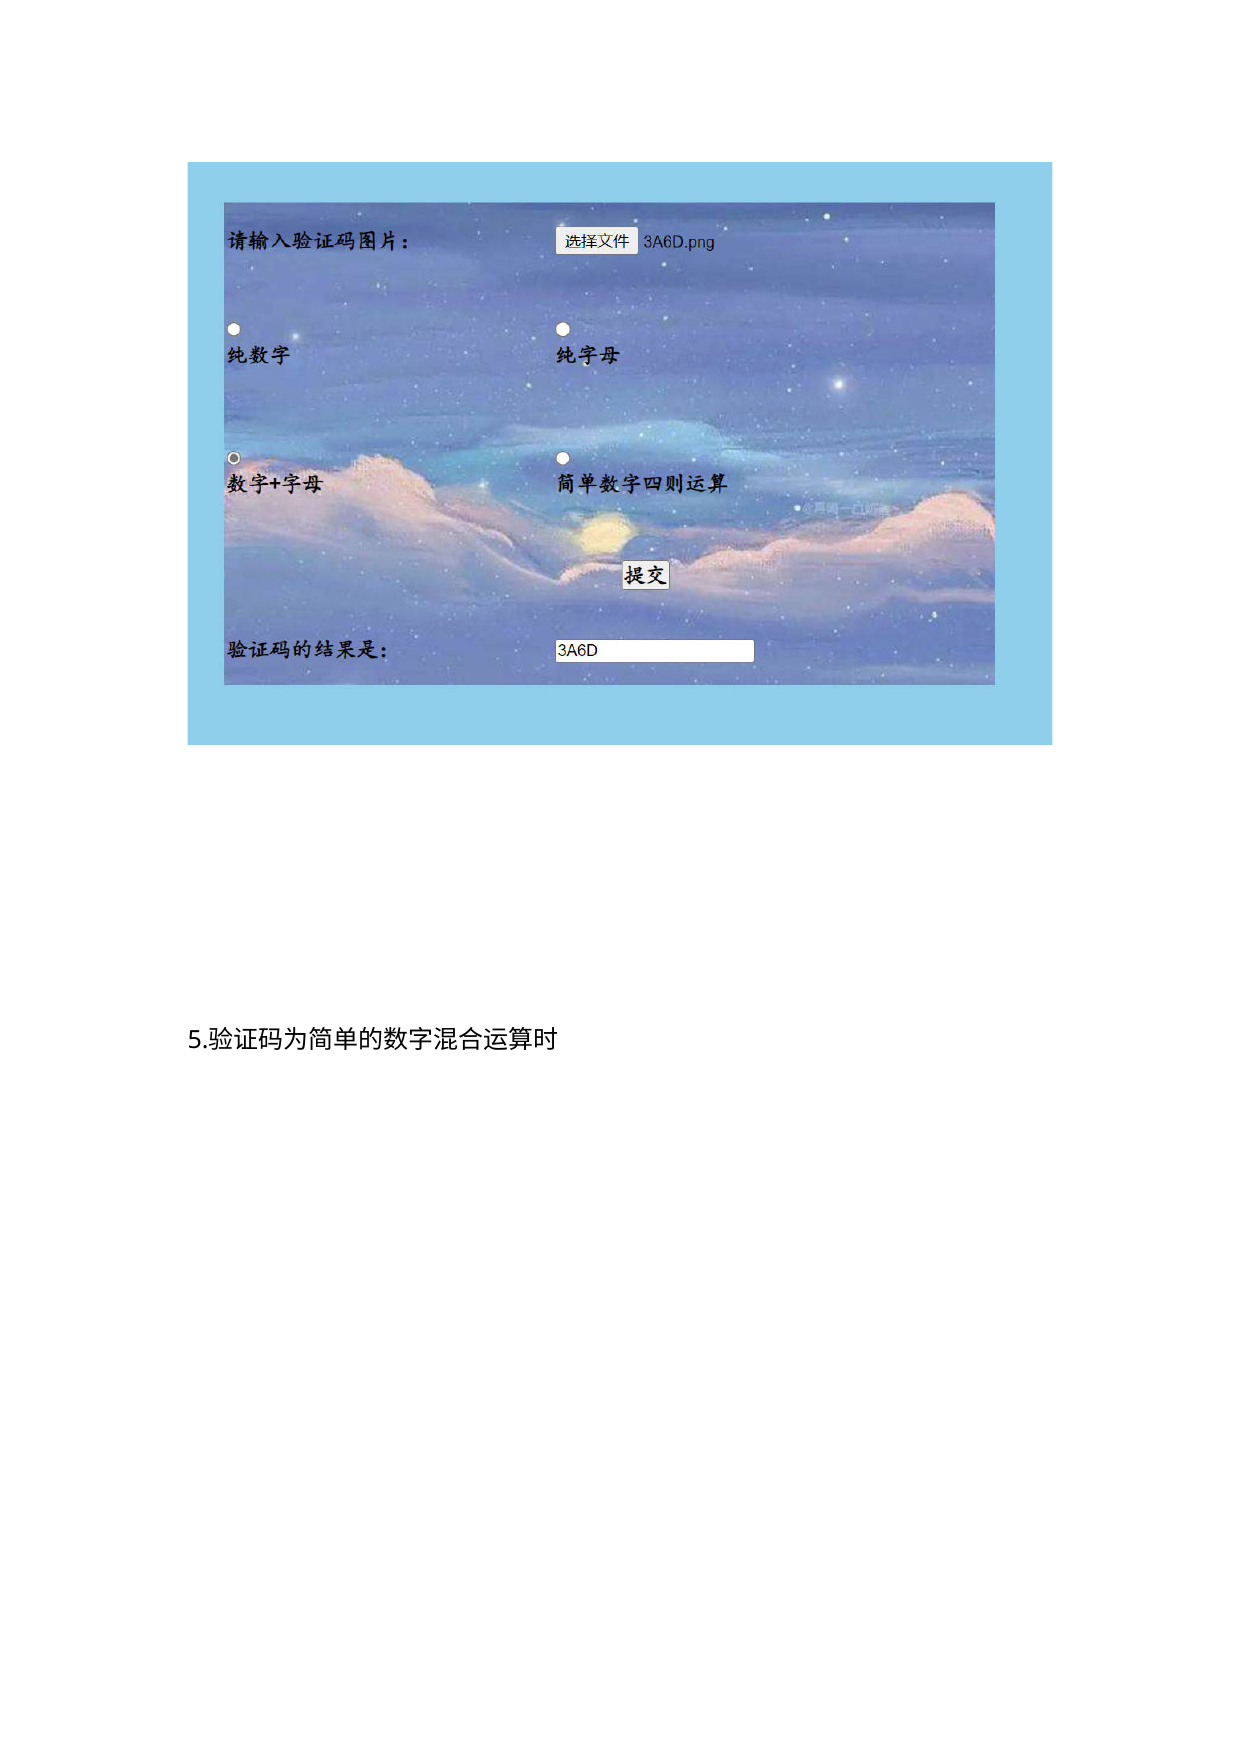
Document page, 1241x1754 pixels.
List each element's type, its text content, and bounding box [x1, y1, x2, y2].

text 5.验证码为简单的数字混合运算时 [187, 1006, 1053, 1071]
picture [187, 162, 1053, 745]
